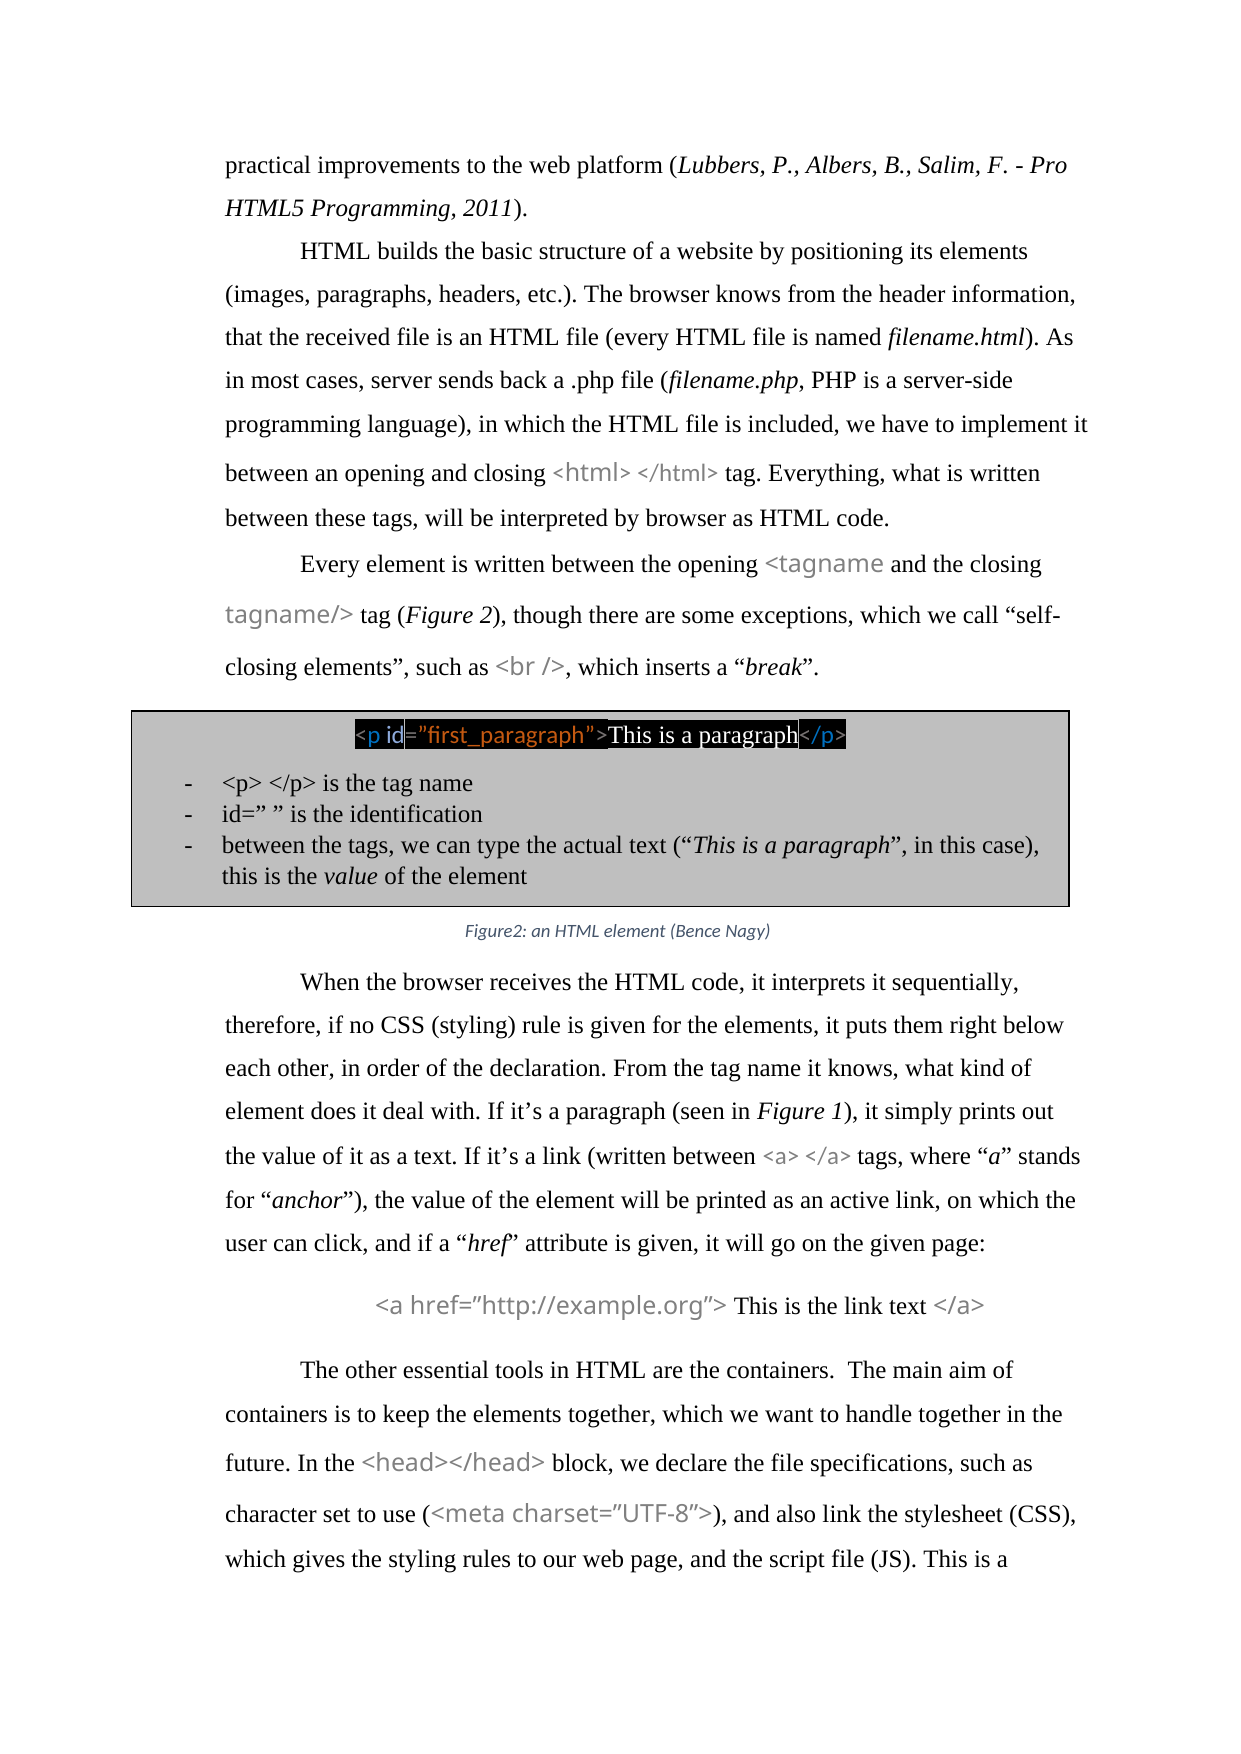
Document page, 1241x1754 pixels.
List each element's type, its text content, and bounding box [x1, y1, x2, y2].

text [225, 1356, 1090, 1573]
list HTML builds the basic structure of a website by positioning its elements (images, paragraphs, headers, etc.). The browser knows from the header information, that the received file is an HTML file (every HTML file is named filename.html). As in most cases, server sends back a .php file (filename.php, PHP is a server-side programming language), in which the HTML file is included, we have to implement it between an opening and closing <html> </html> tag. Everything, what is written between these tags, will be interpreted by browser as HTML code. [225, 236, 1090, 532]
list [225, 150, 1090, 222]
text When the browser receives the HTML code, it interprets it sequentially, therefore, if no CSS (styling) rule is given for the elements, it puts them right below each other, in order of the declaration. From the tag name it knows, what kind of element does it deal with. If it’s a paragraph (seen in Figure 1), it simply prints out the value of it as a text. If it’s a link (written between <a> </a> tags, where “a” stands for “anchor”), the value of the element will be printed as an active link, on which the user can click, and if a “href” attribute is given, it will go on the given page: [225, 716, 1090, 1257]
list Every element is written between the opening <tagname and the closing tagname/> tag (Figure 2), though there are some exceptions, which we call “self-closing elements”, such as <br />, which inserts a “break”. [225, 546, 1090, 682]
text <a href=”http://example.org”> This is the link text </a> [300, 1288, 1090, 1322]
